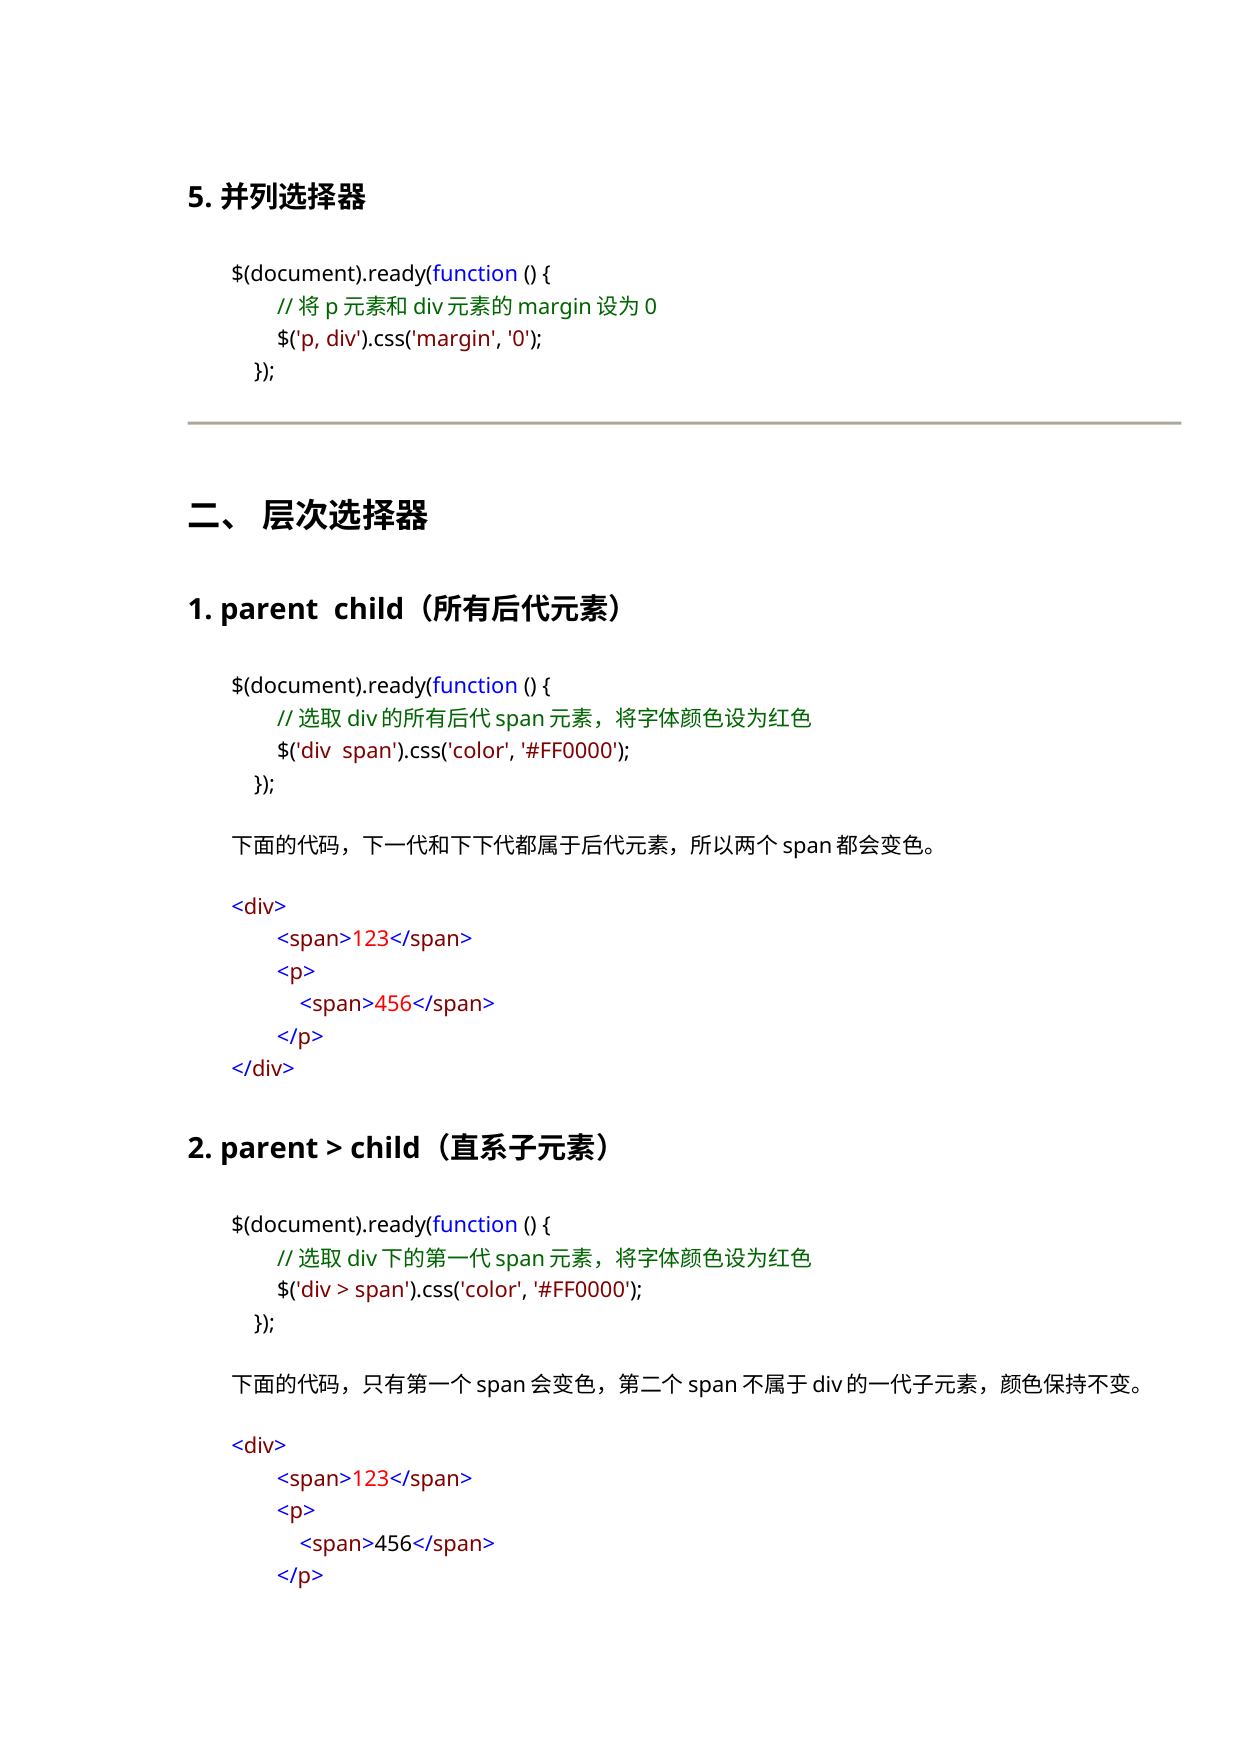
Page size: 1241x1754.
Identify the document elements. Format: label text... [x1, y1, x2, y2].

text </div> [187, 1052, 1181, 1084]
text 2. parent > child（直系子元素） [187, 1114, 1181, 1179]
text <div> [187, 1429, 1181, 1461]
text <span>456</span> [187, 1526, 1181, 1559]
text $(document).ready(function () { [187, 1208, 1181, 1240]
text $(document).ready(function () { [187, 669, 1181, 701]
text 下面的代码，下一代和下下代都属于后代元素，所以两个span都会变色。 [187, 828, 1181, 860]
list 层次选择器 [187, 480, 1181, 545]
text <span>123</span> [187, 1461, 1181, 1494]
text }); [187, 354, 1181, 386]
text <span>456</span> [187, 987, 1181, 1019]
text $('div > span').css('color', '#FF0000'); [187, 1273, 1181, 1305]
text 下面的代码，只有第一个span会变色，第二个span不属于div的一代子元素，颜色保持不变。 [187, 1367, 1181, 1399]
text // 选取div下的第一代span元素，将字体颜色设为红色 [187, 1240, 1181, 1273]
text $('div span').css('color', '#FF0000'); [187, 734, 1181, 766]
text // 将p元素和div元素的margin设为0 [187, 289, 1181, 321]
text </p> [187, 1019, 1181, 1052]
text <span>123</span> [187, 922, 1181, 954]
text 1. parent child（所有后代元素） [187, 574, 1181, 639]
text $('p, div').css('margin', '0'); [187, 321, 1181, 354]
text $(document).ready(function () { [187, 256, 1181, 289]
text </p> [187, 1559, 1181, 1591]
text }); [187, 766, 1181, 799]
text <p> [187, 1494, 1181, 1526]
text <div> [187, 889, 1181, 922]
text 5. 并列选择器 [187, 162, 1181, 227]
text }); [187, 1305, 1181, 1338]
text // 选取div的所有后代span元素，将字体颜色设为红色 [187, 701, 1181, 734]
text <p> [187, 954, 1181, 987]
